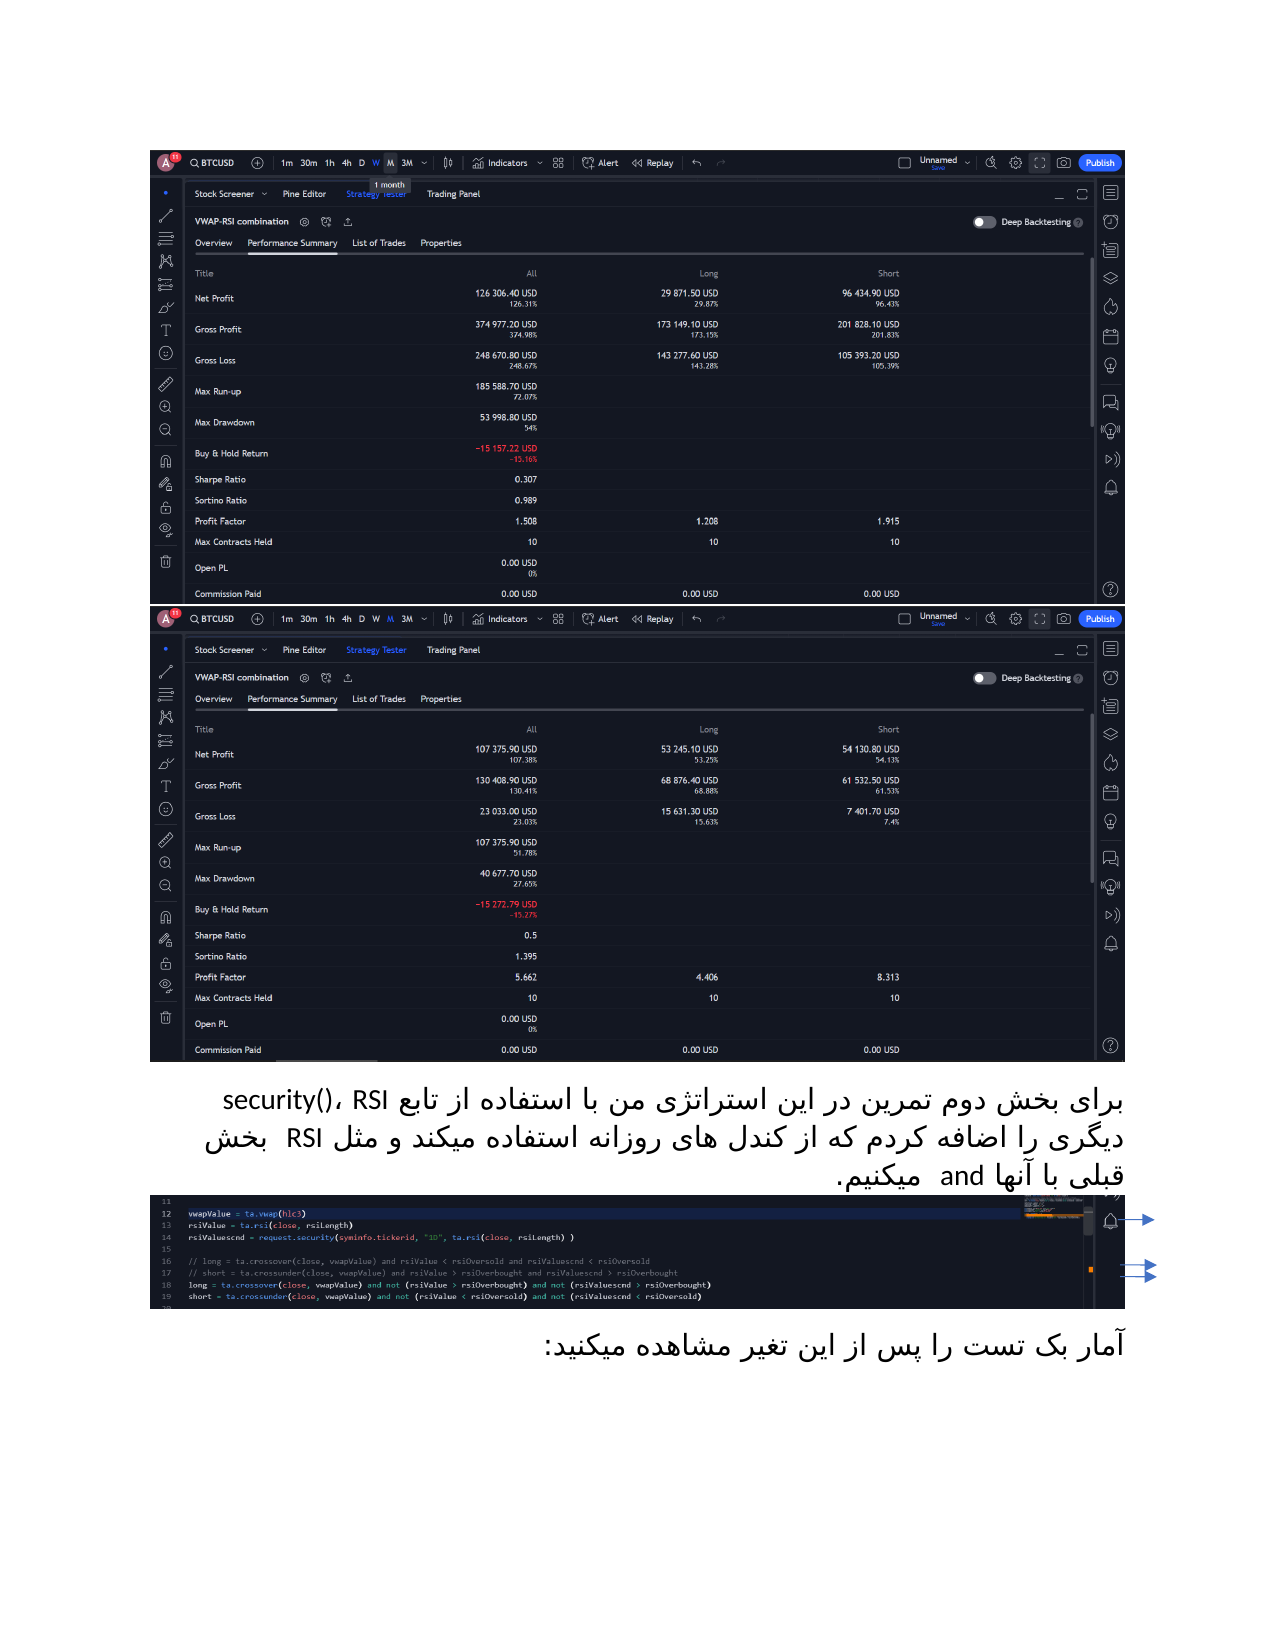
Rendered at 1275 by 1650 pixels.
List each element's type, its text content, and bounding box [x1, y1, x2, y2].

picture [150, 606, 1125, 1062]
text آمار بک تست را پس از این تغیر مشاهده میکنید: [150, 1328, 1125, 1362]
picture [150, 150, 1125, 604]
picture [150, 1195, 1125, 1309]
text برای بخش دوم تمرین در این استراتژی من با استفاده از تابع security()، RSI دیگری را اضافه کردم که از کندل های روزانه استفاده میکند و مثل RSI بخش قبلی با آنها and میکنیم. [150, 1081, 1125, 1195]
